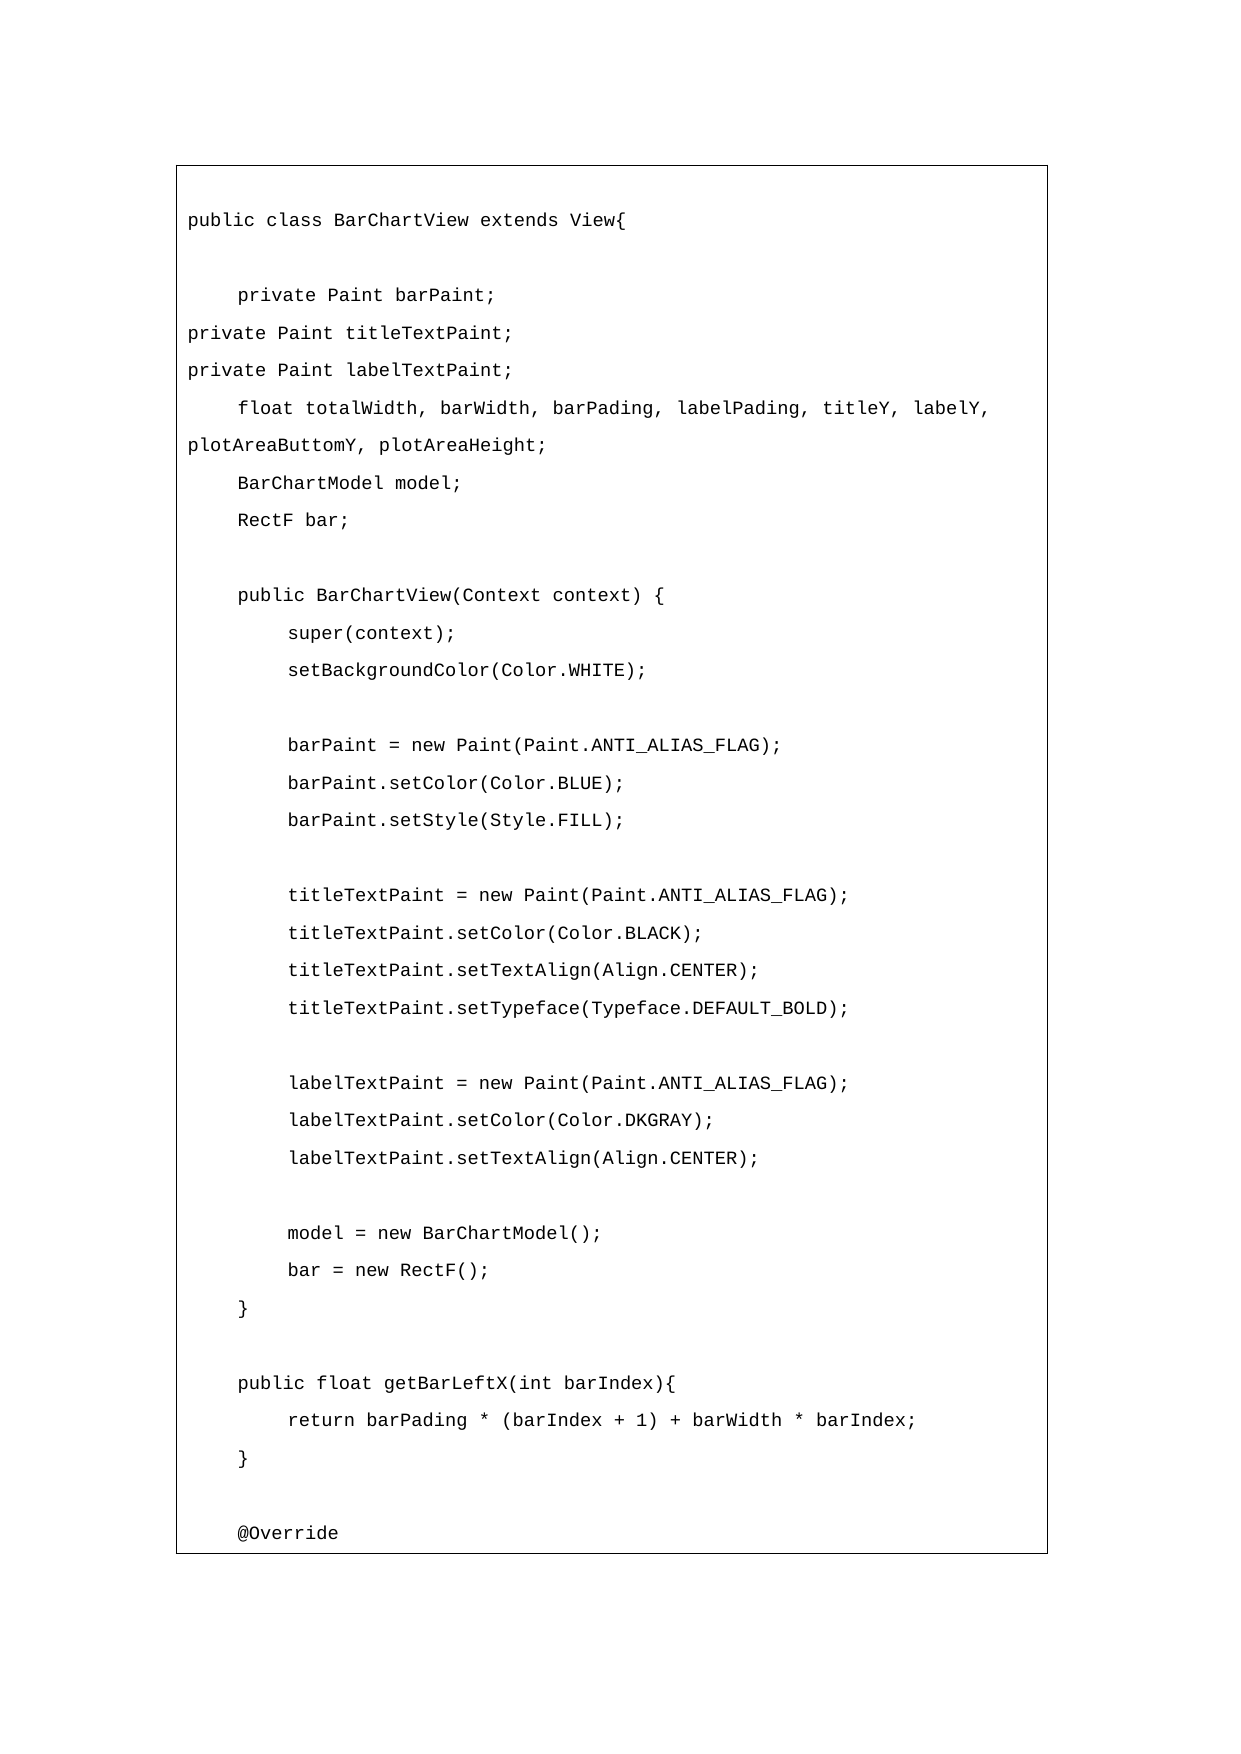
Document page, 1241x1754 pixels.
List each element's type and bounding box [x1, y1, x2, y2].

table_header [177, 166, 1047, 1553]
